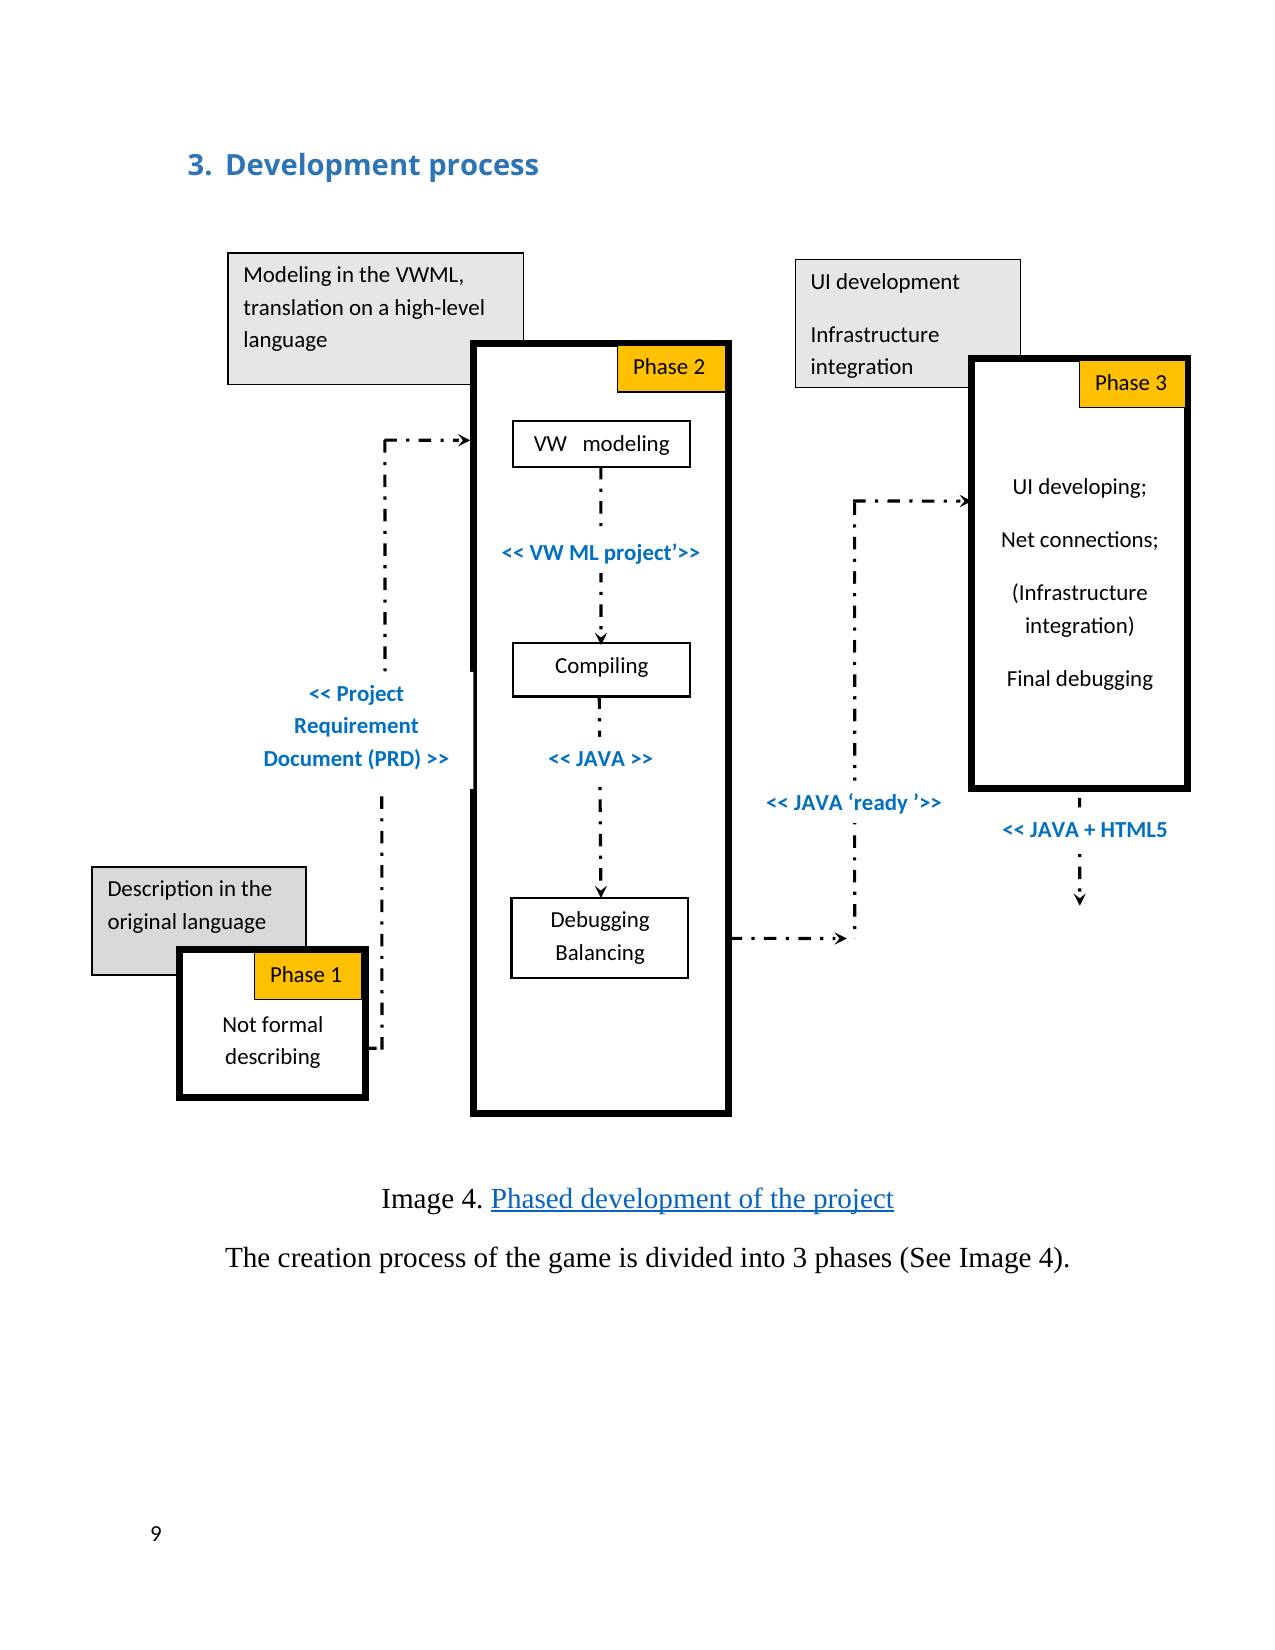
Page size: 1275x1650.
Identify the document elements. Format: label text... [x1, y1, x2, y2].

text The creation process of the game is divided into 3 phases (See Image 4). [150, 1240, 1125, 1274]
text Image 4. Phased development of the project [150, 1181, 1125, 1214]
subtitle Development process [187, 144, 1125, 183]
